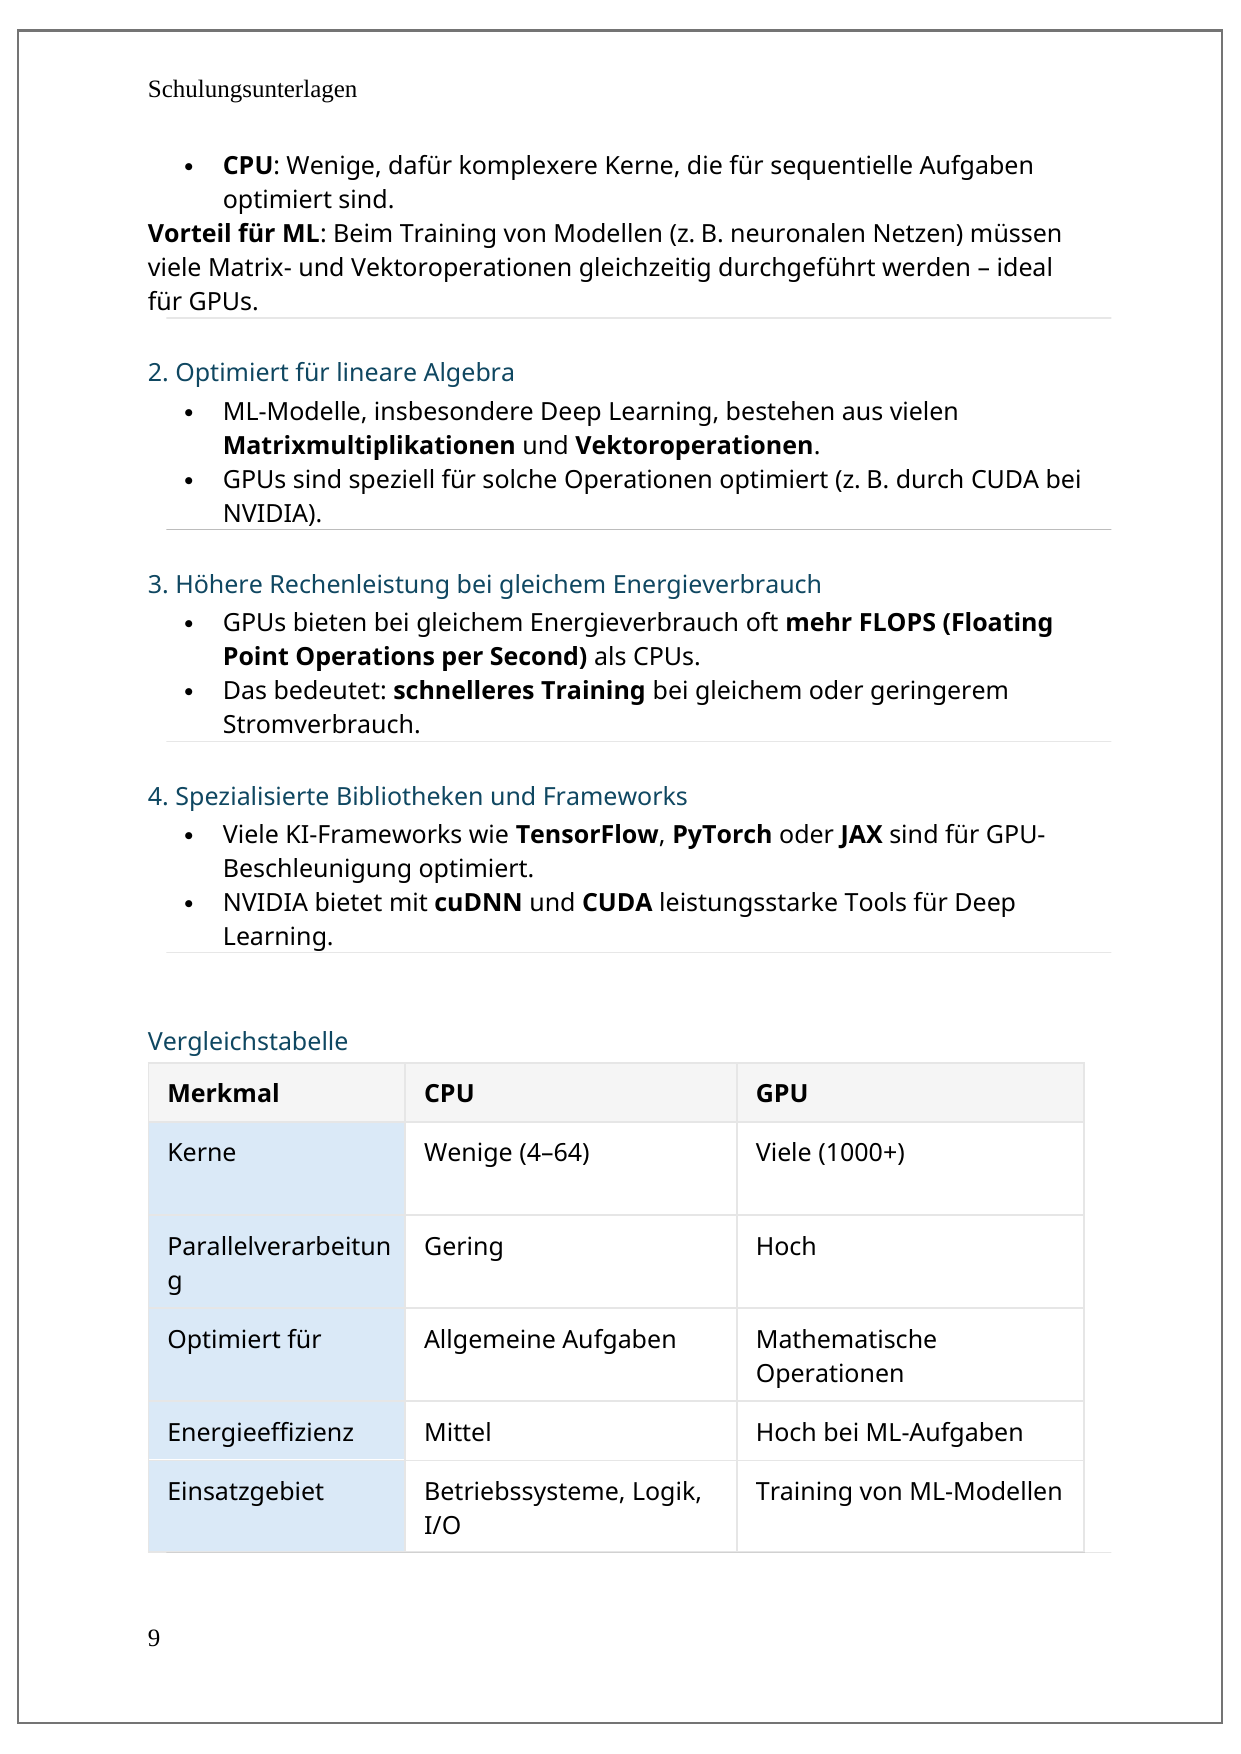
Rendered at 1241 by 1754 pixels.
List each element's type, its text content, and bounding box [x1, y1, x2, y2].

text Vorteil für ML: Beim Training von Modellen (z. B. neuronalen Netzen) müssen viele Matrix- und Vektoroperationen gleichzeitig durchgeführt werden – ideal für GPUs. [148, 216, 1093, 318]
list GPUs bieten bei gleichem Energieverbrauch oft mehr FLOPS (Floating Point Operations per Second) als CPUs. [185, 605, 1093, 673]
list Viele KI-Frameworks wie TensorFlow, PyTorch oder JAX sind für GPU-Beschleunigung optimiert. [185, 816, 1093, 884]
table_cell Mittel [406, 1402, 736, 1459]
subtitle 4. Spezialisierte Bibliotheken und Frameworks [148, 778, 1093, 812]
subtitle Vergleichstabelle [148, 1024, 1093, 1058]
table_cell Energieeffizienz [149, 1402, 404, 1459]
list NVIDIA bietet mit cuDNN und CUDA leistungsstarke Tools für Deep Learning. [185, 884, 1093, 952]
table_cell Parallelverarbeitung [149, 1216, 404, 1307]
list ML-Modelle, insbesondere Deep Learning, bestehen aus vielen Matrixmultiplikationen und Vektoroperationen. [185, 393, 1093, 461]
table_cell Hoch [738, 1216, 1083, 1307]
table_cell Kerne [149, 1123, 404, 1214]
table_cell Viele (1000+) [738, 1123, 1083, 1214]
table_cell Allgemeine Aufgaben [406, 1309, 736, 1400]
table_cell Gering [406, 1216, 736, 1307]
table_cell Training von ML-Modellen [738, 1461, 1083, 1551]
table_header GPU [738, 1064, 1083, 1121]
table_header Merkmal [149, 1064, 404, 1121]
table_cell Wenige (4–64) [406, 1123, 736, 1214]
list GPUs sind speziell für solche Operationen optimiert (z. B. durch CUDA bei NVIDIA). [185, 461, 1093, 529]
list Das bedeutet: schnelleres Training bei gleichem oder geringerem Stromverbrauch. [185, 673, 1093, 741]
table_cell Optimiert für [149, 1309, 404, 1400]
table_header CPU [406, 1064, 736, 1121]
table_cell Einsatzgebiet [149, 1461, 404, 1551]
table_cell Mathematische Operationen [738, 1309, 1083, 1400]
table_cell Betriebssysteme, Logik, I/O [406, 1461, 736, 1551]
subtitle 3. Höhere Rechenleistung bei gleichem Energieverbrauch [148, 567, 1093, 601]
list CPU: Wenige, dafür komplexere Kerne, die für sequentielle Aufgaben optimiert sind. [185, 148, 1093, 216]
subtitle 2. Optimiert für lineare Algebra [148, 355, 1093, 389]
table_cell Hoch bei ML-Aufgaben [738, 1402, 1083, 1459]
